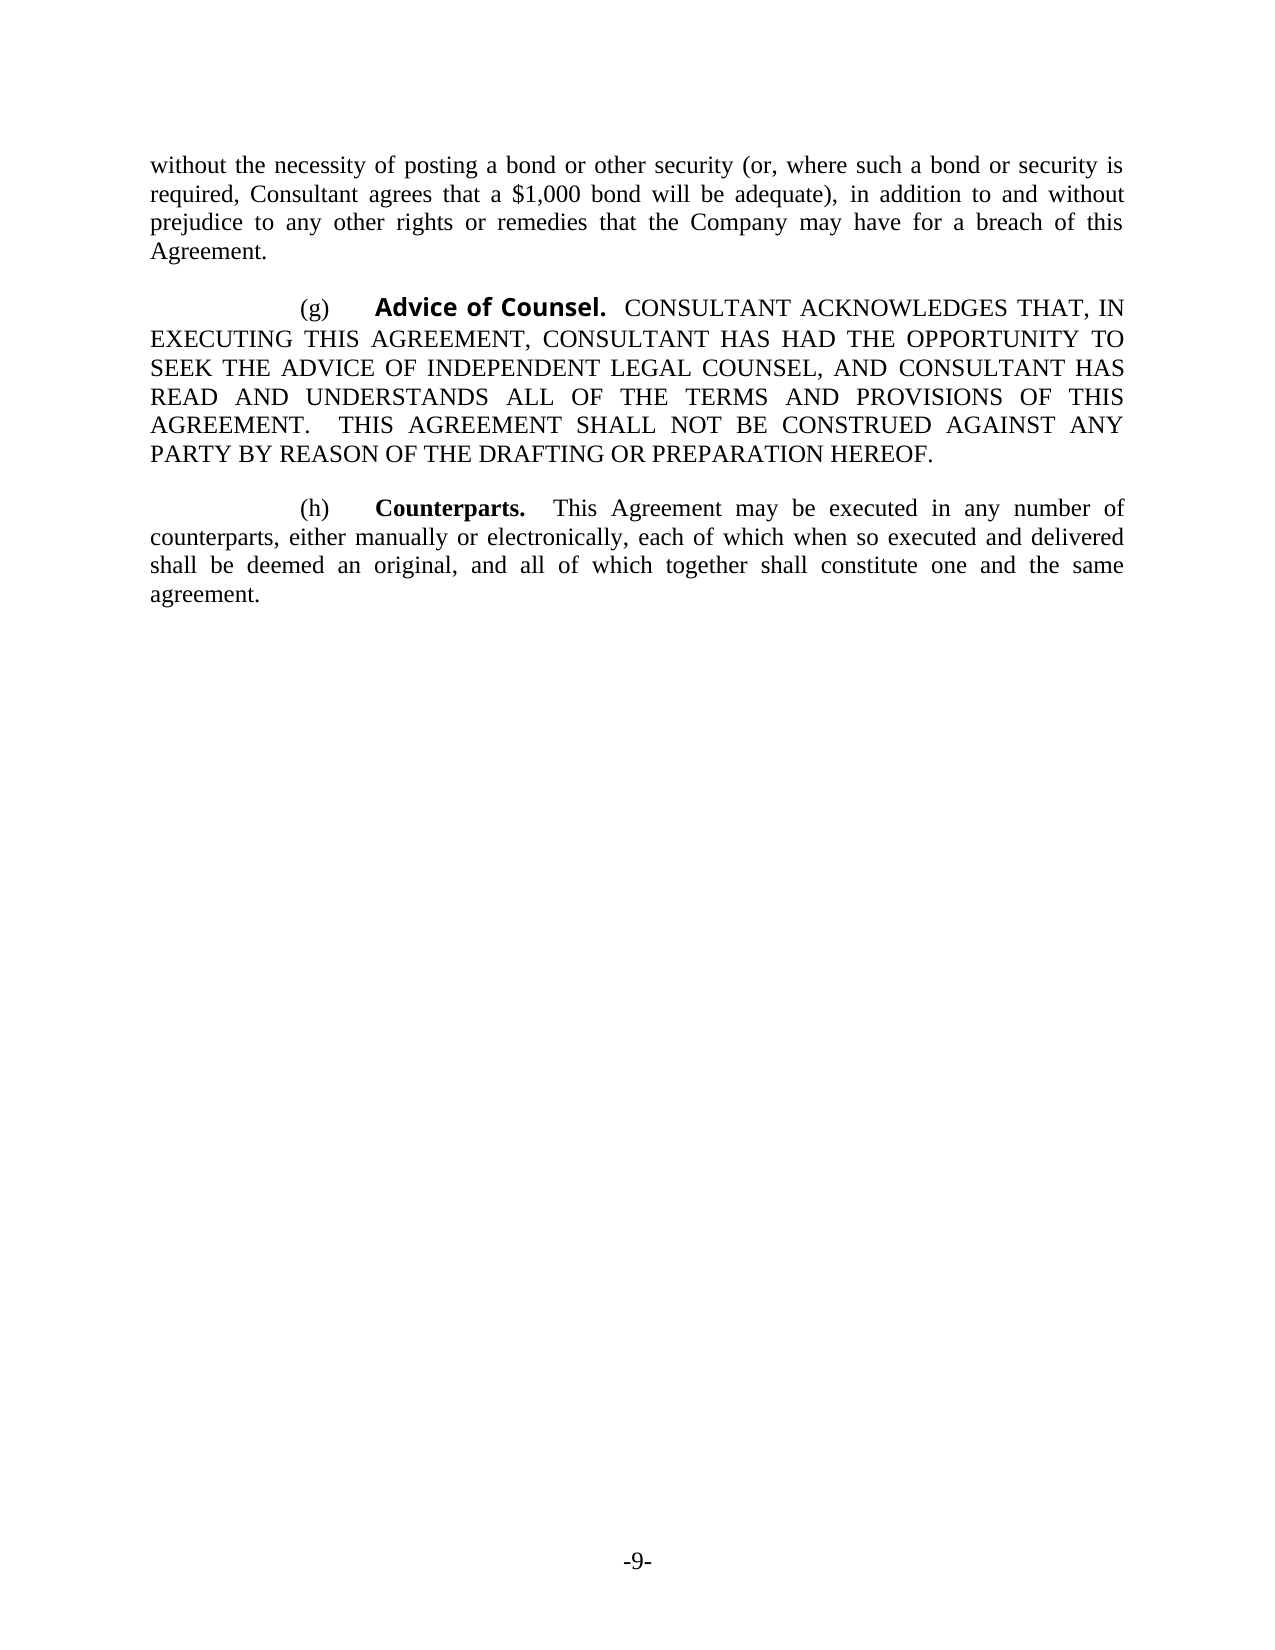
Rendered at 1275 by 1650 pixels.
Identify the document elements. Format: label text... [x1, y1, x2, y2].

text Advice of Counsel. Consultant acknowledges THAT, IN EXECUTING THIS AGREEMENT, Consultant Has HAD THE OPPORTUNITY TO SEEK THE ADVICE OF INDEPENDENT LEGAL COUNSEL, AND Consultant Has read and understands ALL OF THE TERMS AND PROVISIONS OF THIS AGREEMENT. THIS AGREEMENT SHALL NOT BE CONSTRUED AGAINST ANY PARTY BY REASON OF THE DRAFTING OR PREPARATION HEREOF. [150, 290, 1125, 468]
text Counterparts. This Agreement may be executed in any number of counterparts, either manually or electronically, each of which when so executed and delivered shall be deemed an original, and all of which together shall constitute one and the same agreement. [150, 493, 1125, 608]
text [150, 150, 1125, 265]
